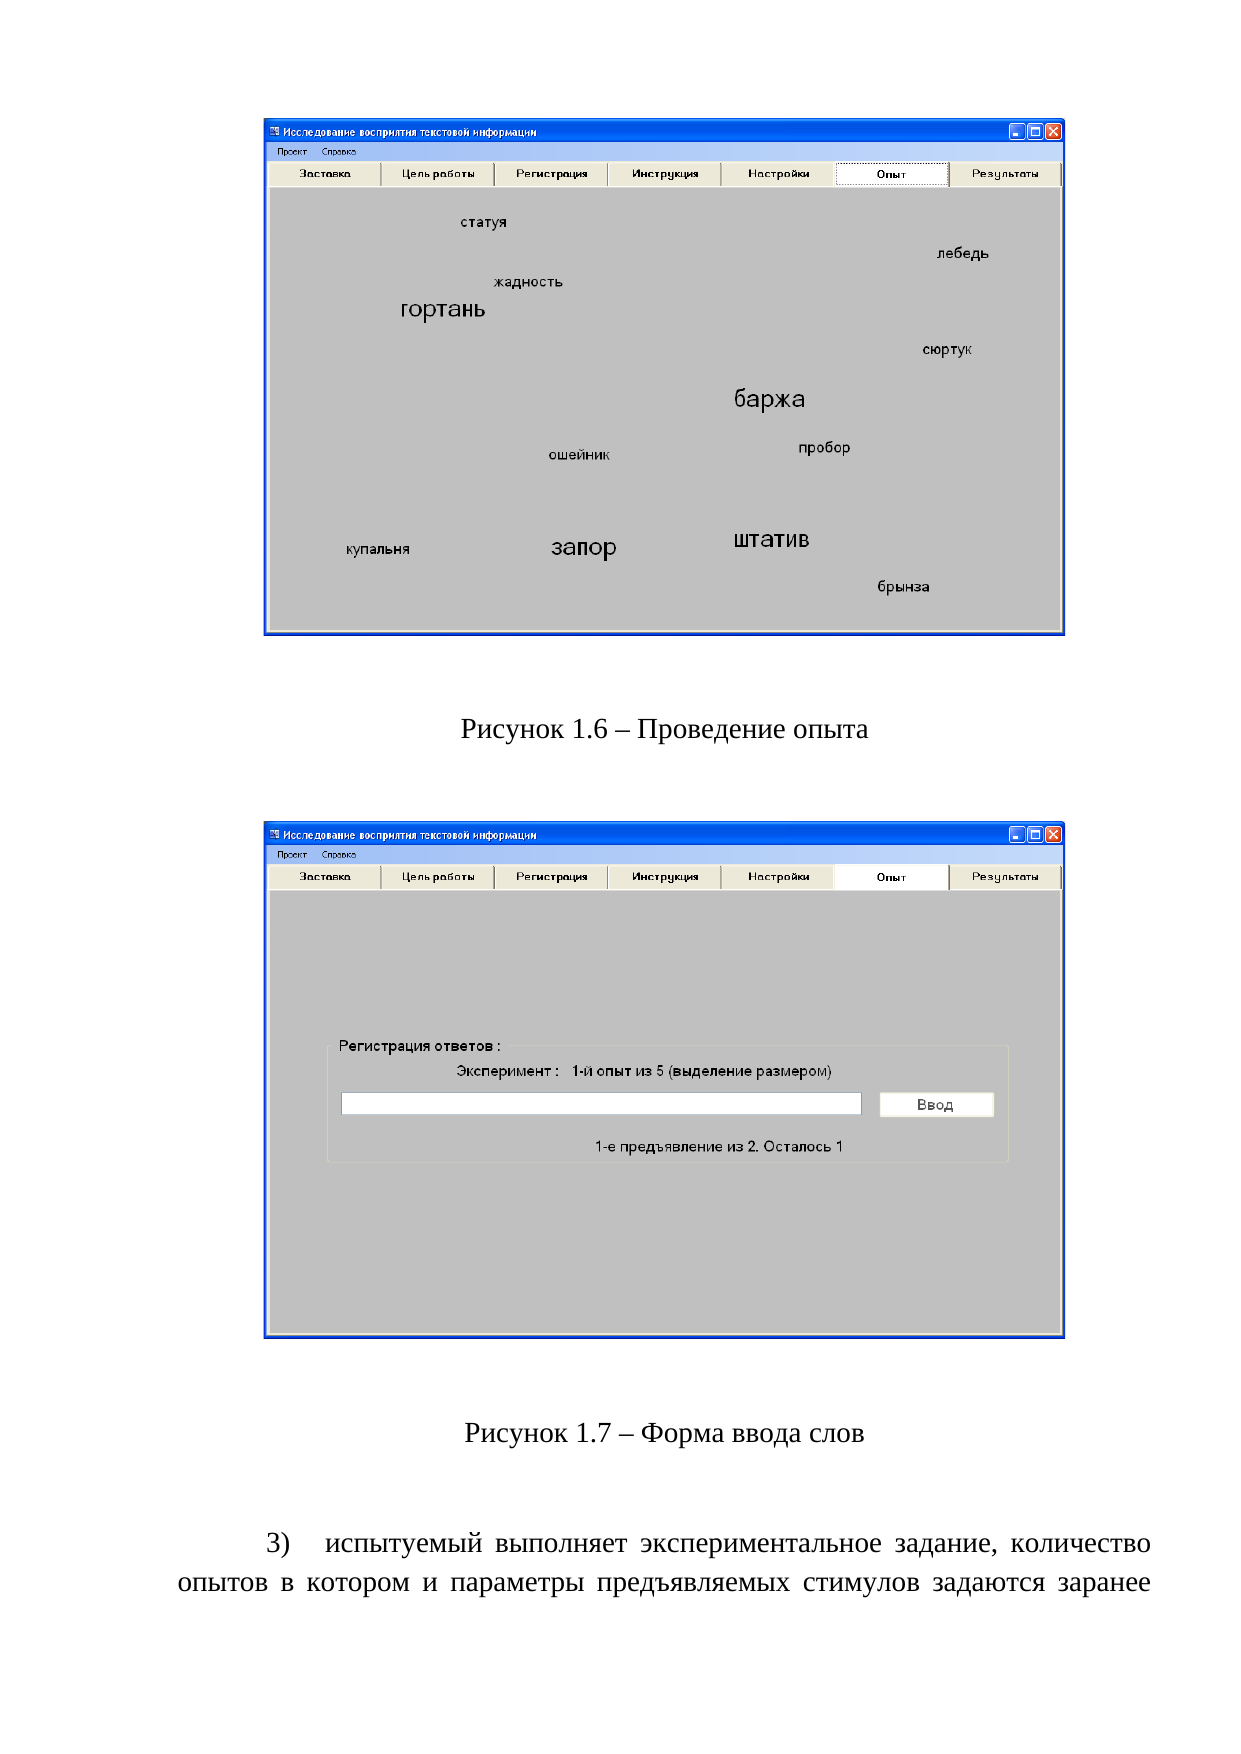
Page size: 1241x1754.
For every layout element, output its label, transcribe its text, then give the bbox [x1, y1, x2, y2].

text Рисунок 1.7 – Форма ввода слов [177, 1415, 1152, 1448]
picture [263, 821, 1066, 1339]
text Рисунок 1.6 – Проведение опыта [177, 711, 1152, 745]
picture [263, 118, 1066, 636]
